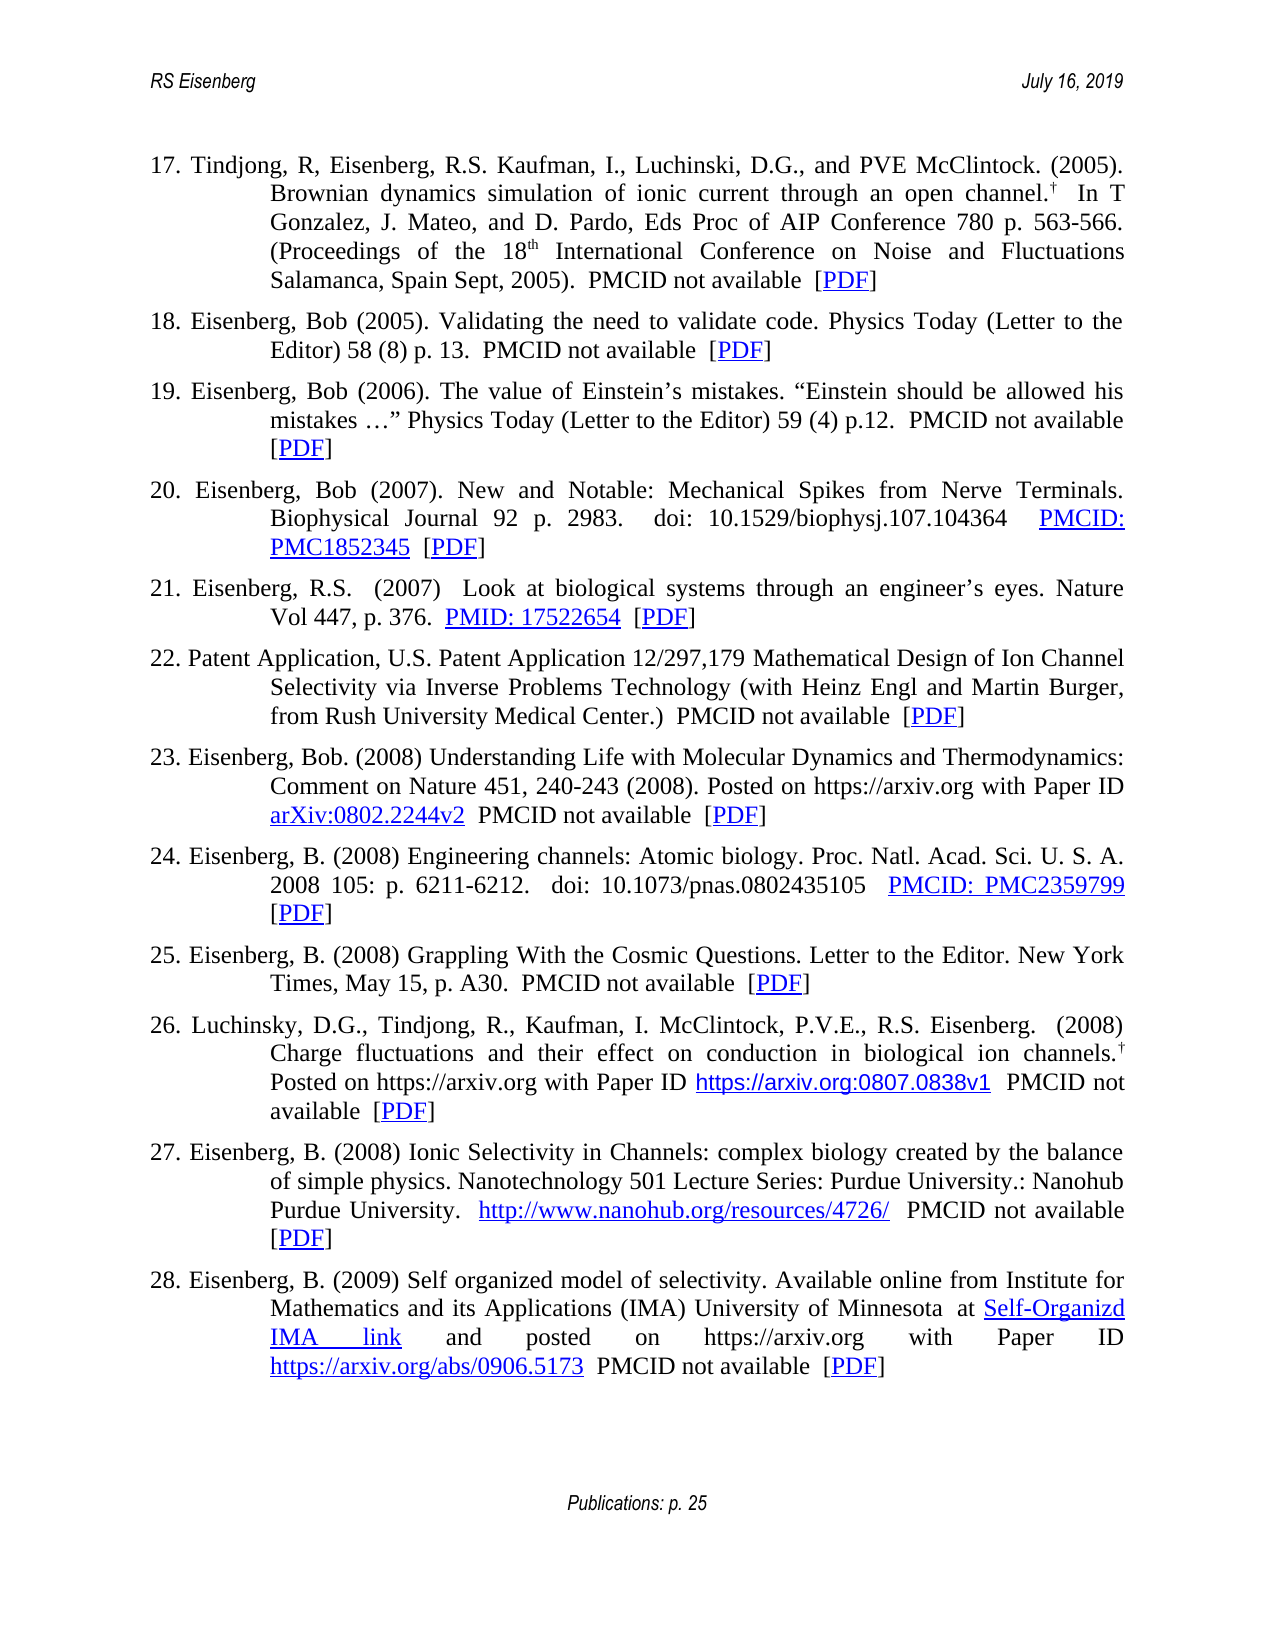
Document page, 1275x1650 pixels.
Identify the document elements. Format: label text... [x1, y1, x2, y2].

text 21. Eisenberg, R.S. (2007) Look at biological systems through an engineer’s eyes. Nature Vol 447, p. 376. PMID: 17522654 [PDF] [150, 573, 1125, 631]
text 27. Eisenberg, B. (2008) Ionic Selectivity in Channels: complex biology created by the balance of simple physics. Nanotechnology 501 Lecture Series: Purdue University.: Nanohub Purdue University. http://www.nanohub.org/resources/4726/ PMCID not available [PDF] [150, 1137, 1125, 1252]
text 28. Eisenberg, B. (2009) Self organized model of selectivity. Available online from Institute for Mathematics and its Applications (IMA) University of Minnesota at Self-Organizd IMA link and posted on https://arxiv.org with Paper ID https://arxiv.org/abs/0906.5173 PMCID not available [PDF] [150, 1265, 1125, 1380]
text 19. Eisenberg, Bob (2006). The value of Einstein’s mistakes. “Einstein should be allowed his mistakes …” Physics Today (Letter to the Editor) 59 (4) p.12. PMCID not available [PDF] [150, 376, 1125, 462]
text 25. Eisenberg, B. (2008) Grappling With the Cosmic Questions. Letter to the Editor. New York Times, May 15, p. A30. PMCID not available [PDF] [150, 940, 1125, 997]
text 23. Eisenberg, Bob. (2008) Understanding Life with Molecular Dynamics and Thermodynamics: Comment on Nature 451, 240-243 (2008). Posted on https://arxiv.org with Paper ID arXiv:0802.2244v2 PMCID not available [PDF] [150, 742, 1125, 828]
text 24. Eisenberg, B. (2008) Engineering channels: Atomic biology. Proc. Natl. Acad. Sci. U. S. A. 2008 105: p. 6211-6212. doi: 10.1073/pnas.0802435105 PMCID: PMC2359799 [PDF] [150, 841, 1125, 927]
text 17. Tindjong, R, Eisenberg, R.S. Kaufman, I., Luchinski, D.G., and PVE McClintock. (2005). Brownian dynamics simulation of ionic current through an open channel.† In T Gonzalez, J. Mateo, and D. Pardo, Eds Proc of AIP Conference 780 p. 563-566. (Proceedings of the 18th International Conference on Noise and Fluctuations Salamanca, Spain Sept, 2005). PMCID not available [PDF] [150, 150, 1125, 293]
text 18. Eisenberg, Bob (2005). Validating the need to validate code. Physics Today (Letter to the Editor) 58 (8) p. 13. PMCID not available [PDF] [150, 306, 1125, 363]
text 20. Eisenberg, Bob (2007). New and Notable: Mechanical Spikes from Nerve Terminals. Biophysical Journal 92 p. 2983. doi: 10.1529/biophysj.107.104364 PMCID: PMC1852345 [PDF] [150, 475, 1125, 561]
text 22. Patent Application, U.S. Patent Application 12/297,179 Mathematical Design of Ion Channel Selectivity via Inverse Problems Technology (with Heinz Engl and Martin Burger, from Rush University Medical Center.) PMCID not available [PDF] [150, 643, 1125, 730]
text 26. Luchinsky, D.G., Tindjong, R., Kaufman, I. McClintock, P.V.E., R.S. Eisenberg. (2008) Charge fluctuations and their effect on conduction in biological ion channels.† Posted on https://arxiv.org with Paper ID https://arxiv.org:0807.0838v1 PMCID not available [PDF] [150, 1010, 1125, 1125]
